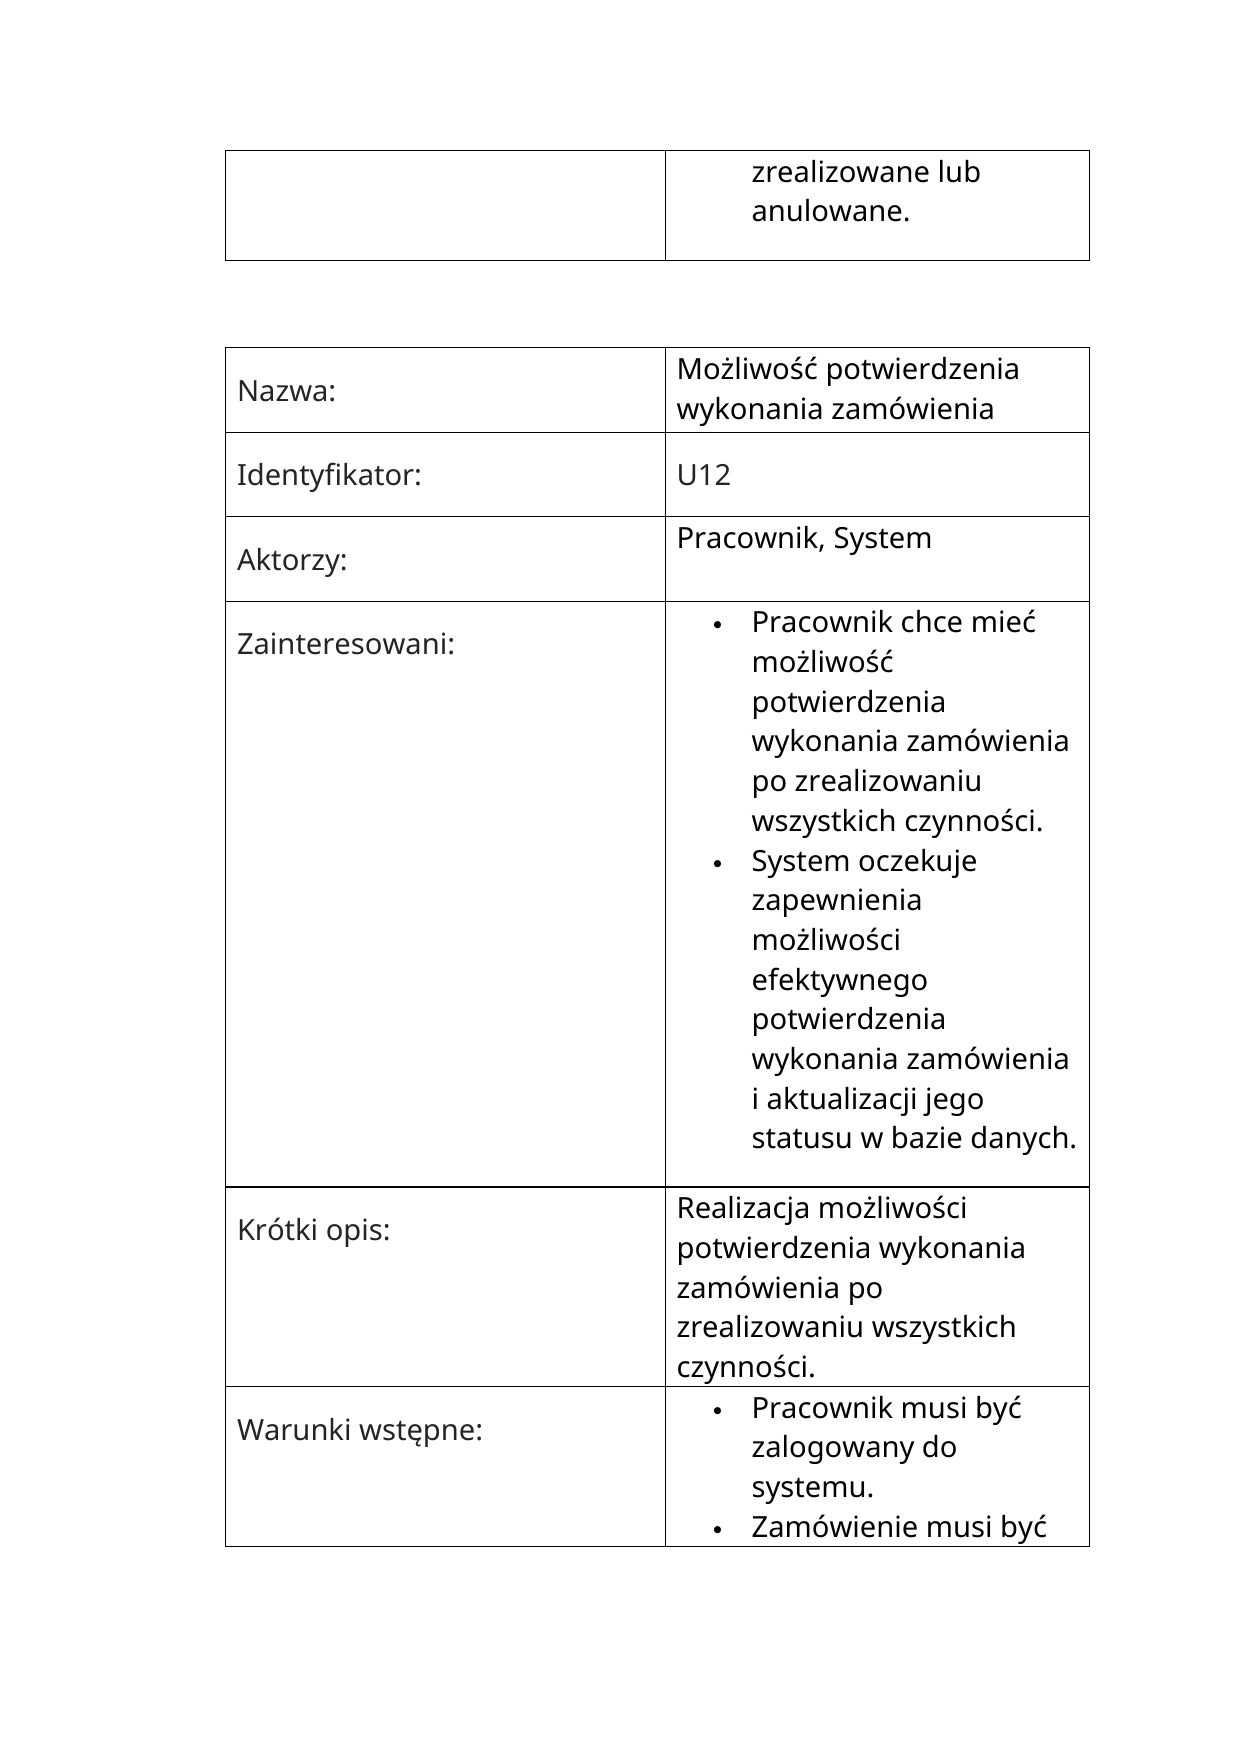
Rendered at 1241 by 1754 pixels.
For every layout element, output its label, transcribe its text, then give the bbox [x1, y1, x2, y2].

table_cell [226, 151, 665, 259]
table_cell Zainteresowani: [226, 602, 665, 1186]
table_header Możliwość potwierdzenia wykonania zamówienia [666, 348, 1089, 432]
table_cell U12 [666, 433, 1089, 516]
table_cell Pracownik chce mieć możliwość potwierdzenia wykonania zamówienia po zrealizowaniu wszystkich czynności. System oczekuje zapewnienia możliwości efektywnego potwierdzenia wykonania zamówienia i aktualizacji jego statusu w bazie danych. [666, 602, 1089, 1186]
table_cell Pracownik, System [666, 517, 1089, 601]
table_cell Identyfikator: [226, 433, 665, 516]
table_cell Krótki opis: [226, 1188, 665, 1386]
table_cell Warunki wstępne: [226, 1387, 665, 1546]
table_header Nazwa: [226, 348, 665, 432]
table_cell Aktorzy: [226, 517, 665, 601]
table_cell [666, 1387, 1089, 1546]
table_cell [666, 151, 1089, 259]
table_cell Realizacja możliwości potwierdzenia wykonania zamówienia po zrealizowaniu wszystkich czynności. [666, 1188, 1089, 1386]
